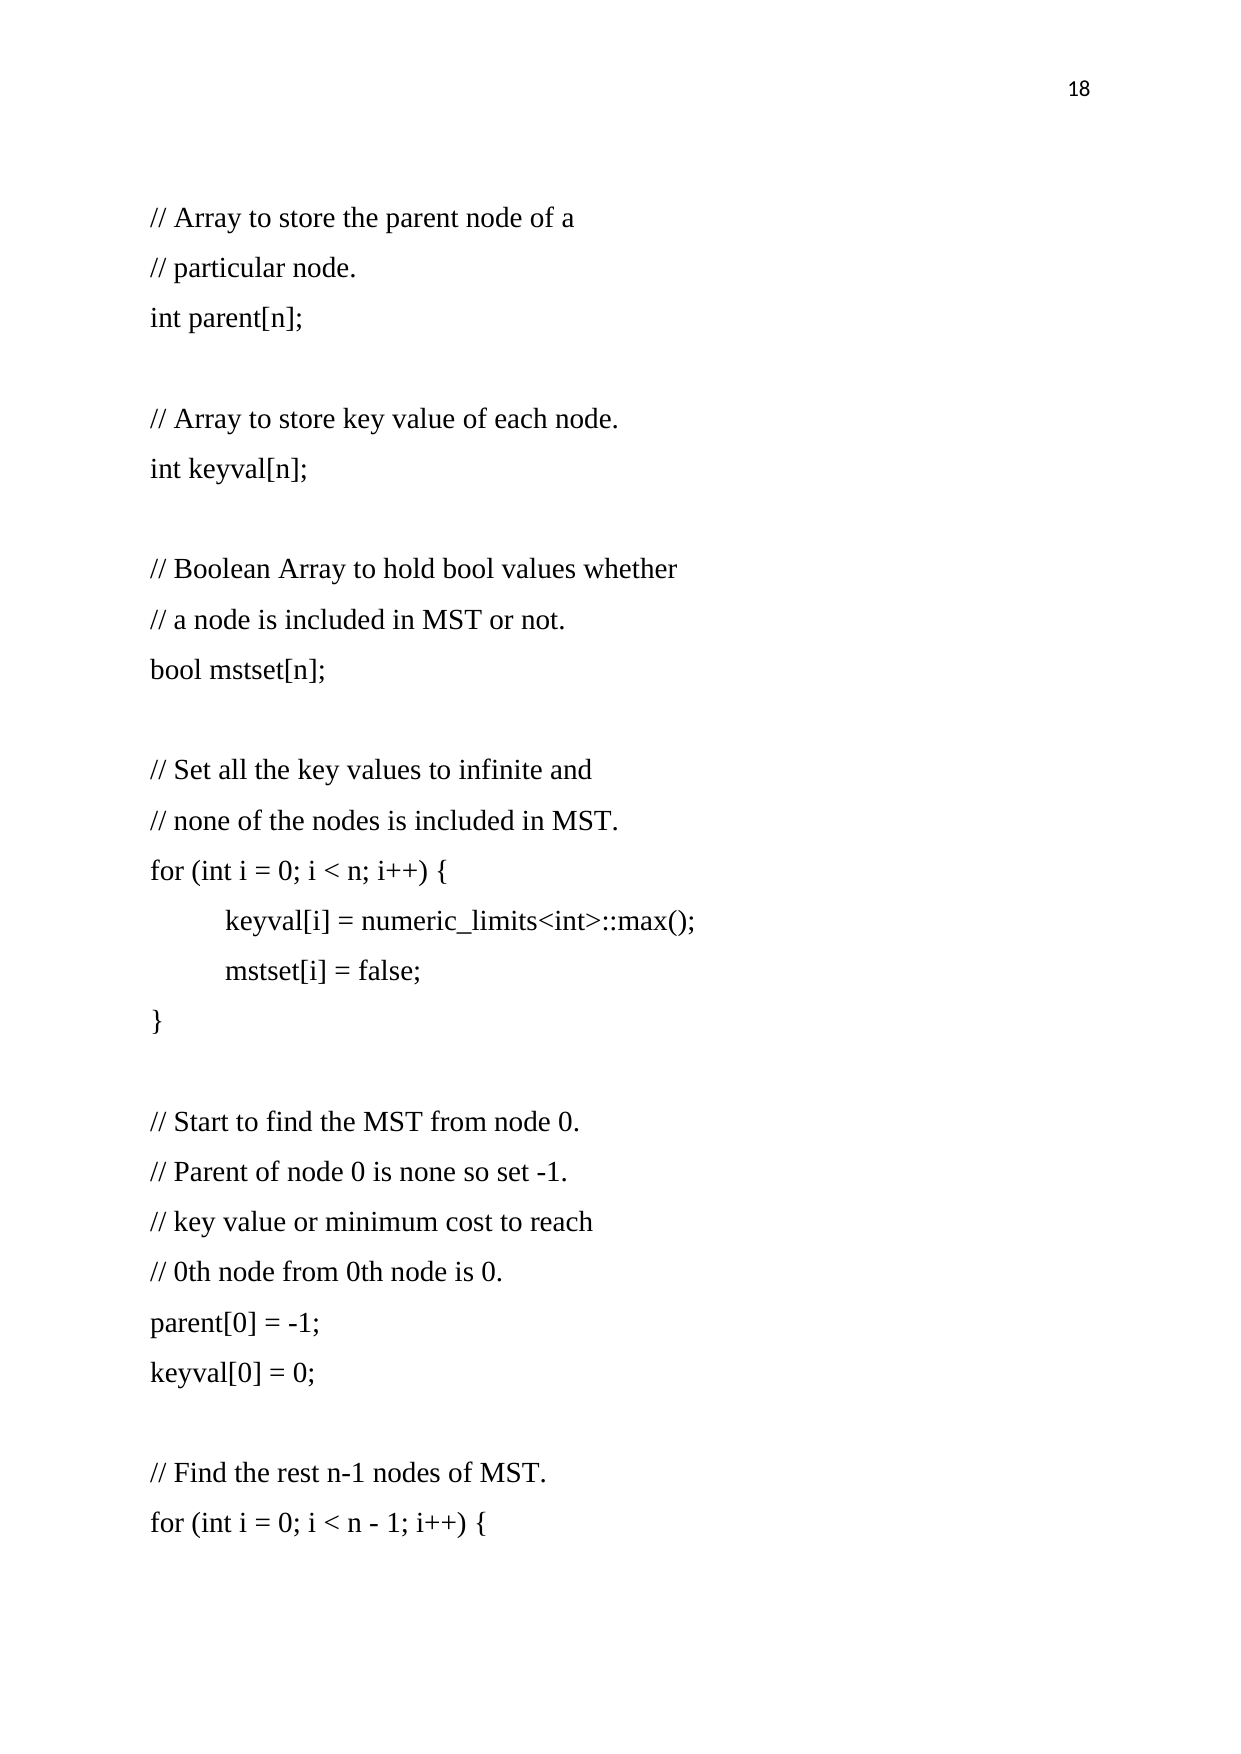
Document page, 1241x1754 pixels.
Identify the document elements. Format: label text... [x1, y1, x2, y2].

text for (int i = 0; i < n; i++) { [150, 853, 1090, 886]
text // Find the rest n-1 nodes of MST. [150, 1455, 1090, 1489]
text // Array to store key value of each node. [150, 401, 1090, 434]
text keyval[i] = numeric_limits<int>::max(); [150, 903, 1090, 937]
text // Array to store the parent node of a [150, 200, 1090, 234]
text // none of the nodes is included in MST. [150, 803, 1090, 836]
text // a node is included in MST or not. [150, 602, 1090, 635]
text int parent[n]; [150, 301, 1090, 334]
text int keyval[n]; [150, 451, 1090, 485]
text bool mstset[n]; [150, 652, 1090, 686]
text // key value or minimum cost to reach [150, 1204, 1090, 1238]
text // Parent of node 0 is none so set -1. [150, 1154, 1090, 1188]
text // Boolean Array to hold bool values whether [150, 552, 1090, 585]
text // 0th node from 0th node is 0. [150, 1254, 1090, 1288]
text } [150, 1003, 1090, 1037]
text parent[0] = -1; [150, 1305, 1090, 1338]
text // Start to find the MST from node 0. [150, 1104, 1090, 1137]
text mstset[i] = false; [150, 953, 1090, 987]
text for (int i = 0; i < n - 1; i++) { [150, 1506, 1090, 1539]
text // particular node. [150, 250, 1090, 284]
text // Set all the key values to infinite and [150, 752, 1090, 786]
text keyval[0] = 0; [150, 1355, 1090, 1388]
